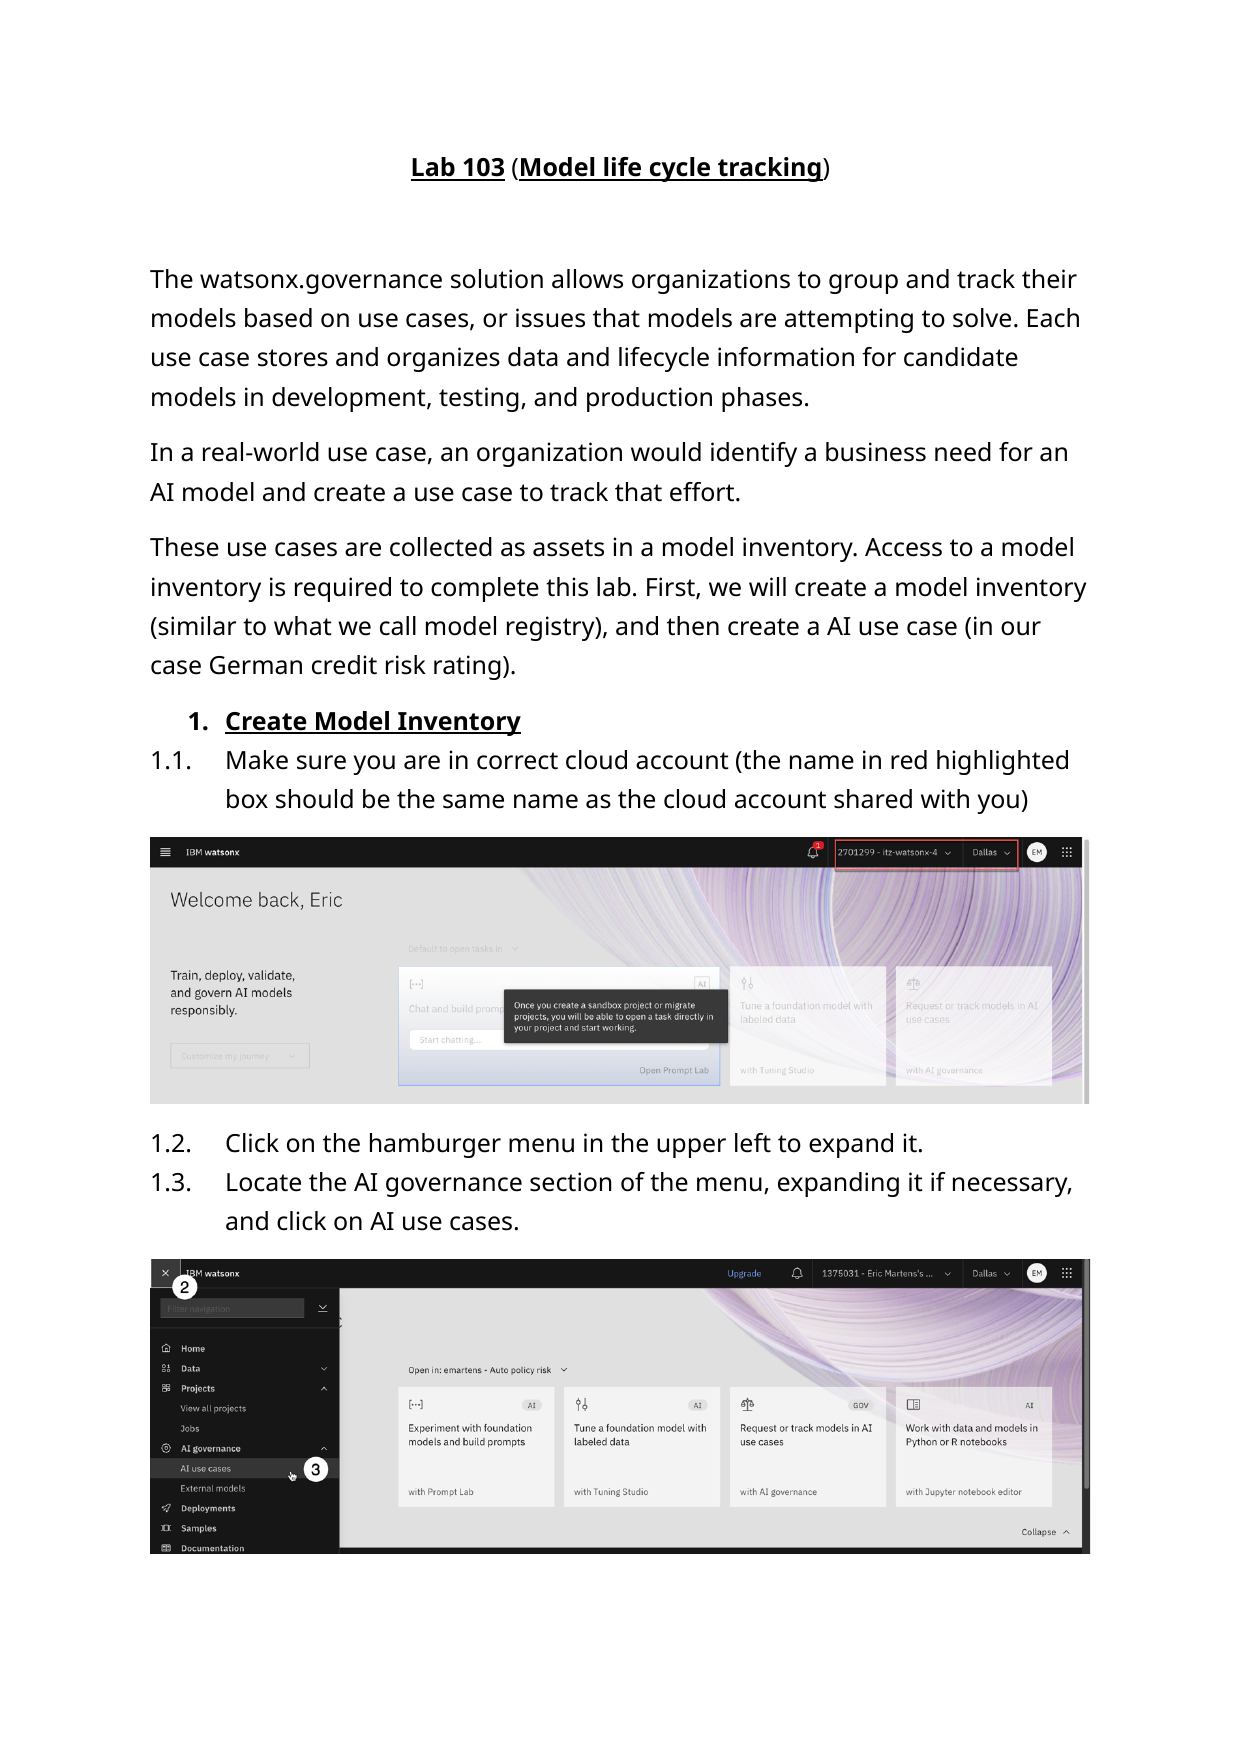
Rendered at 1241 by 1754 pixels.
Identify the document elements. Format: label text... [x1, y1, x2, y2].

picture [150, 837, 1091, 1104]
text Lab 103 (Model life cycle tracking) [150, 150, 1090, 184]
text The watsonx.governance solution allows organizations to group and track their models based on use cases, or issues that models are attempting to solve. Each use case stores and organizes data and lifecycle information for candidate models in development, testing, and production phases. [150, 262, 1090, 413]
list Click on the hamburger menu in the upper left to expand it. [150, 1125, 1090, 1159]
text These use cases are collected as assets in a model inventory. Access to a model inventory is required to complete this lab. First, we will create a model inventory (similar to what we call model registry), and then create a AI use case (in our case German credit risk rating). [150, 530, 1090, 682]
list Create Model Inventory [187, 703, 1090, 737]
text In a real-world use case, an organization would identify a business need for an AI model and create a use case to track that effort. [150, 435, 1090, 508]
list Make sure you are in correct cloud account (the name in red highlighted box should be the same name as the cloud account shared with you) [150, 742, 1090, 816]
list Locate the AI governance section of the menu, expanding it if necessary, and click on AI use cases. [150, 1164, 1090, 1238]
picture [150, 1259, 1091, 1554]
